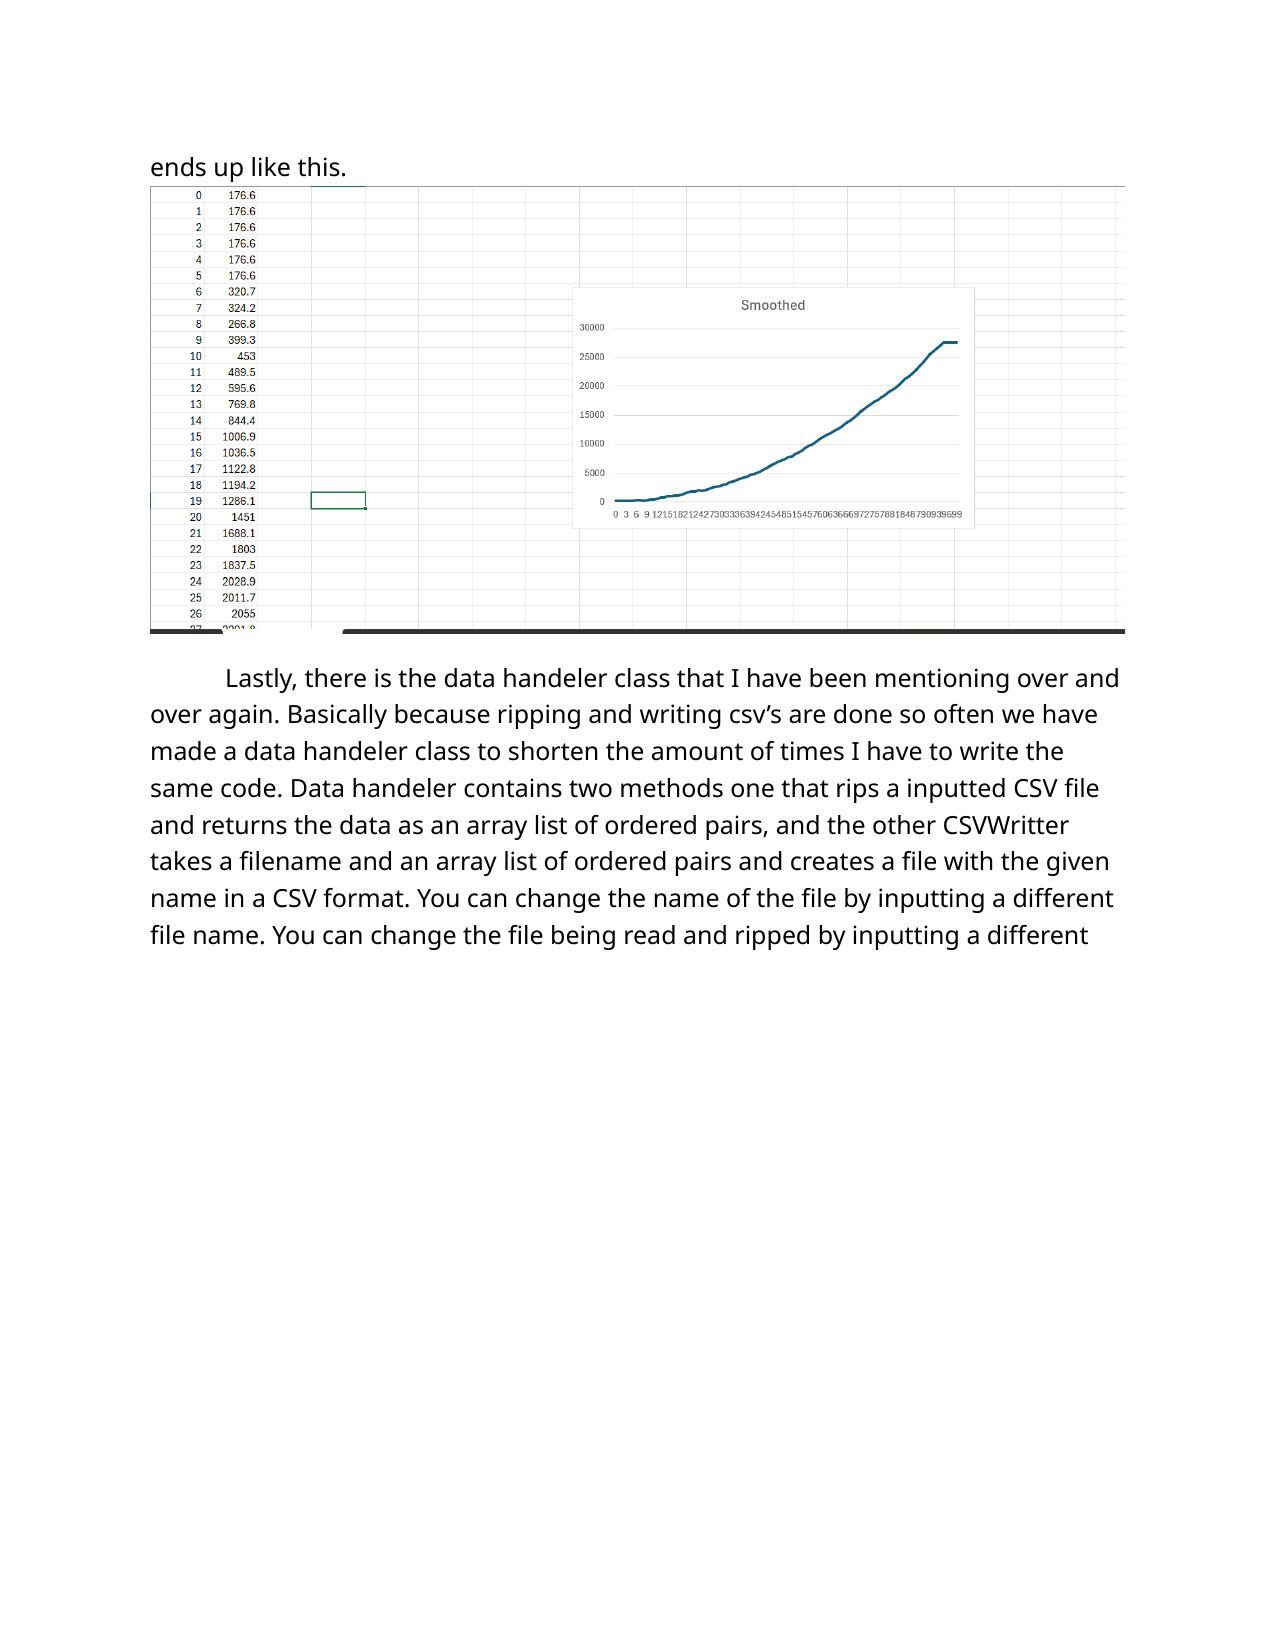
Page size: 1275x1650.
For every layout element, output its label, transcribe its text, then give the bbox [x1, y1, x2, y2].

picture [150, 186, 1125, 634]
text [150, 150, 1125, 186]
text Lastly, there is the data handeler class that I have been mentioning over and over again. Basically because ripping and writing csv’s are done so often we have made a data handeler class to shorten the amount of times I have to write the same code. Data handeler contains two methods one that rips a inputted CSV file and returns the data as an array list of ordered pairs, and the other CSVWritter takes a filename and an array list of ordered pairs and creates a file with the given name in a CSV format. You can change the name of the file by inputting a different file name. You can change the file being read and ripped by inputting a different file. [150, 660, 1125, 952]
